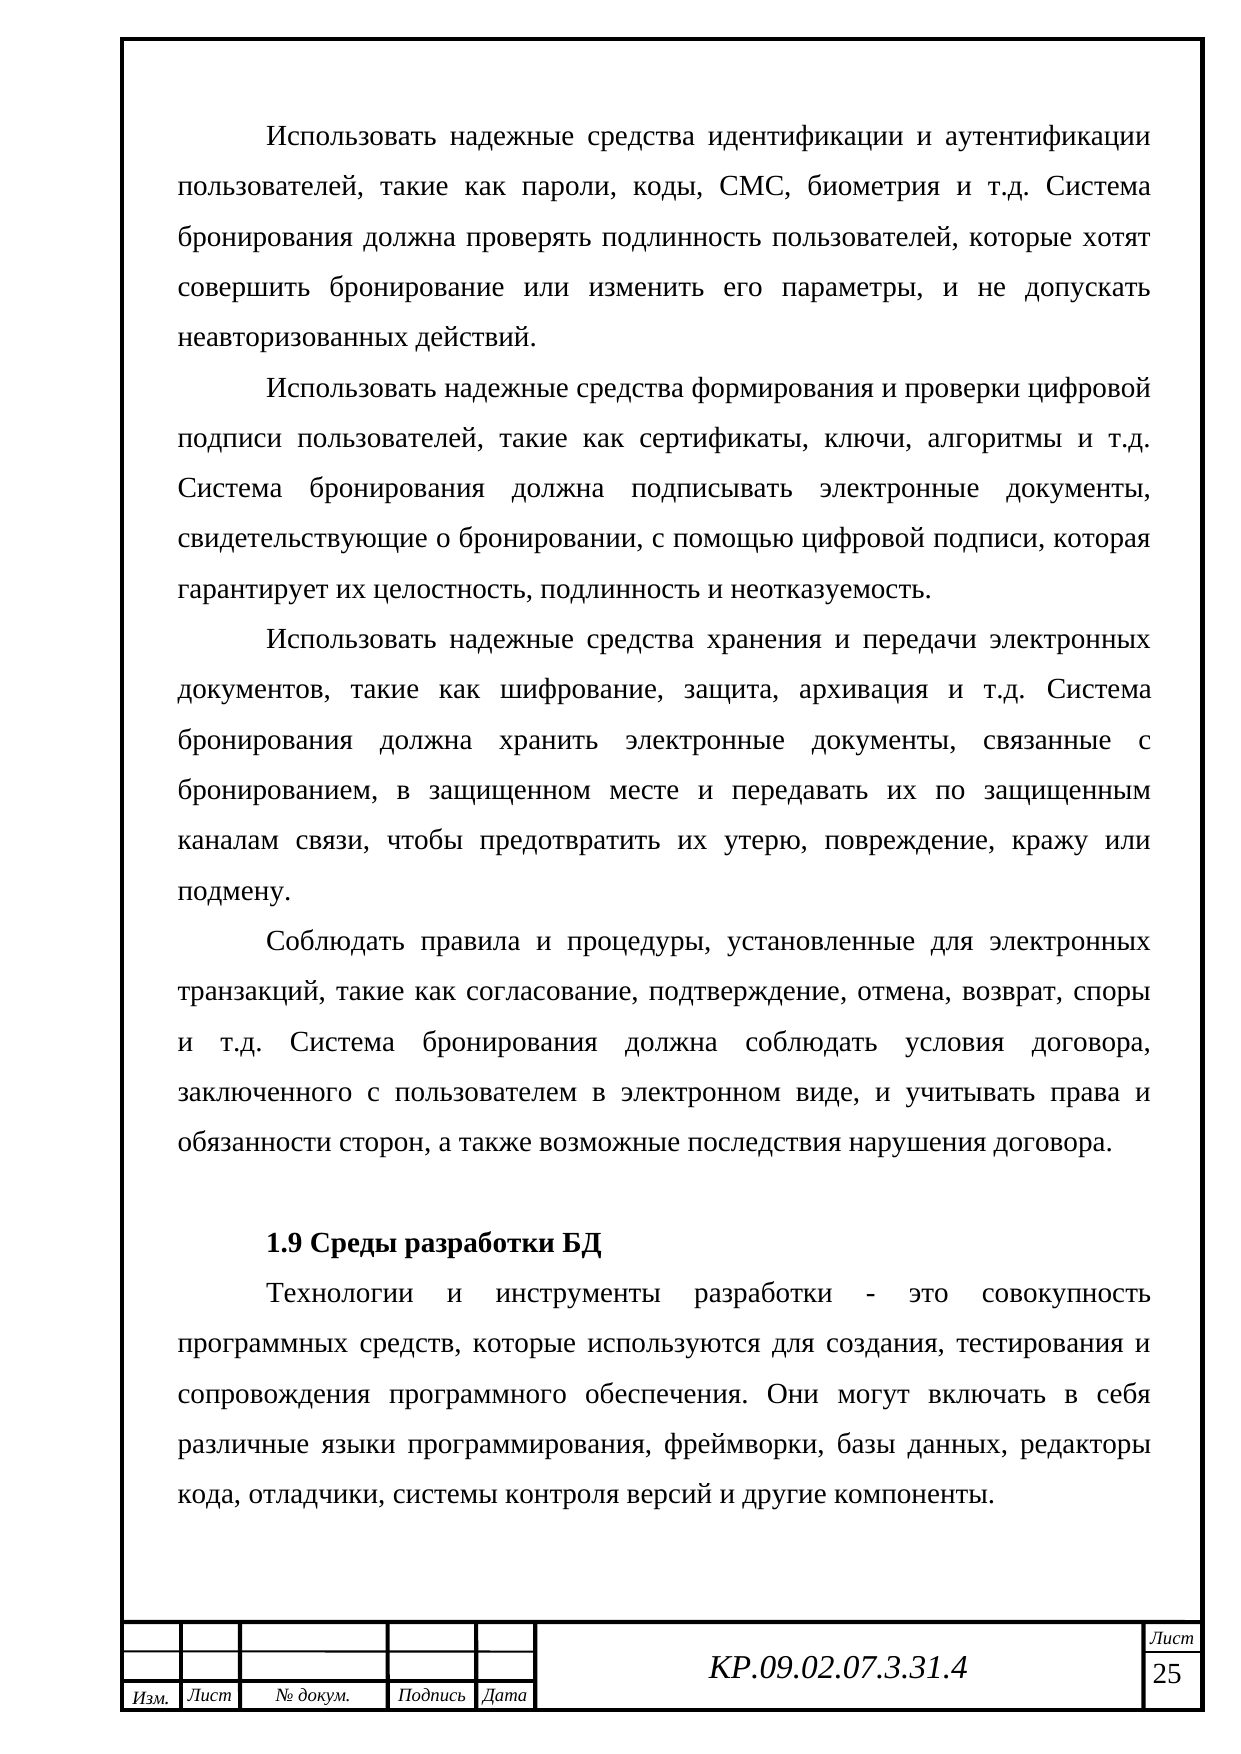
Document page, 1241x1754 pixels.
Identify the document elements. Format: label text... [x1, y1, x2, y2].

text Использовать надежные средства формирования и проверки цифровой подписи пользователей, такие как сертификаты, ключи, алгоритмы и т.д. Система бронирования должна подписывать электронные документы, свидетельствующие о бронировании, с помощью цифровой подписи, которая гарантирует их целостность, подлинность и неотказуемость. [177, 370, 1152, 604]
text Использовать надежные средства хранения и передачи электронных документов, такие как шифрование, защита, архивация и т.д. Система бронирования должна хранить электронные документы, связанные с бронированием, в защищенном месте и передавать их по защищенным каналам связи, чтобы предотвратить их утерю, повреждение, кражу или подмену. [177, 621, 1152, 906]
subtitle 1.9 Среды разработки БД [266, 1225, 1152, 1258]
text Использовать надежные средства идентификации и аутентификации пользователей, такие как пароли, коды, СМС, биометрия и т.д. Система бронирования должна проверять подлинность пользователей, которые хотят совершить бронирование или изменить его параметры, и не допускать неавторизованных действий. [177, 118, 1152, 353]
text Технологии и инструменты разработки - это совокупность программных средств, которые используются для создания, тестирования и сопровождения программного обеспечения. Они могут включать в себя различные языки программирования, фреймворки, базы данных, редакторы кода, отладчики, системы контроля версий и другие компоненты. [177, 1275, 1152, 1510]
text Соблюдать правила и процедуры, установленные для электронных транзакций, такие как согласование, подтверждение, отмена, возврат, споры и т.д. Система бронирования должна соблюдать условия договора, заключенного с пользователем в электронном виде, и учитывать права и обязанности сторон, а также возможные последствия нарушения договора. [177, 923, 1152, 1158]
